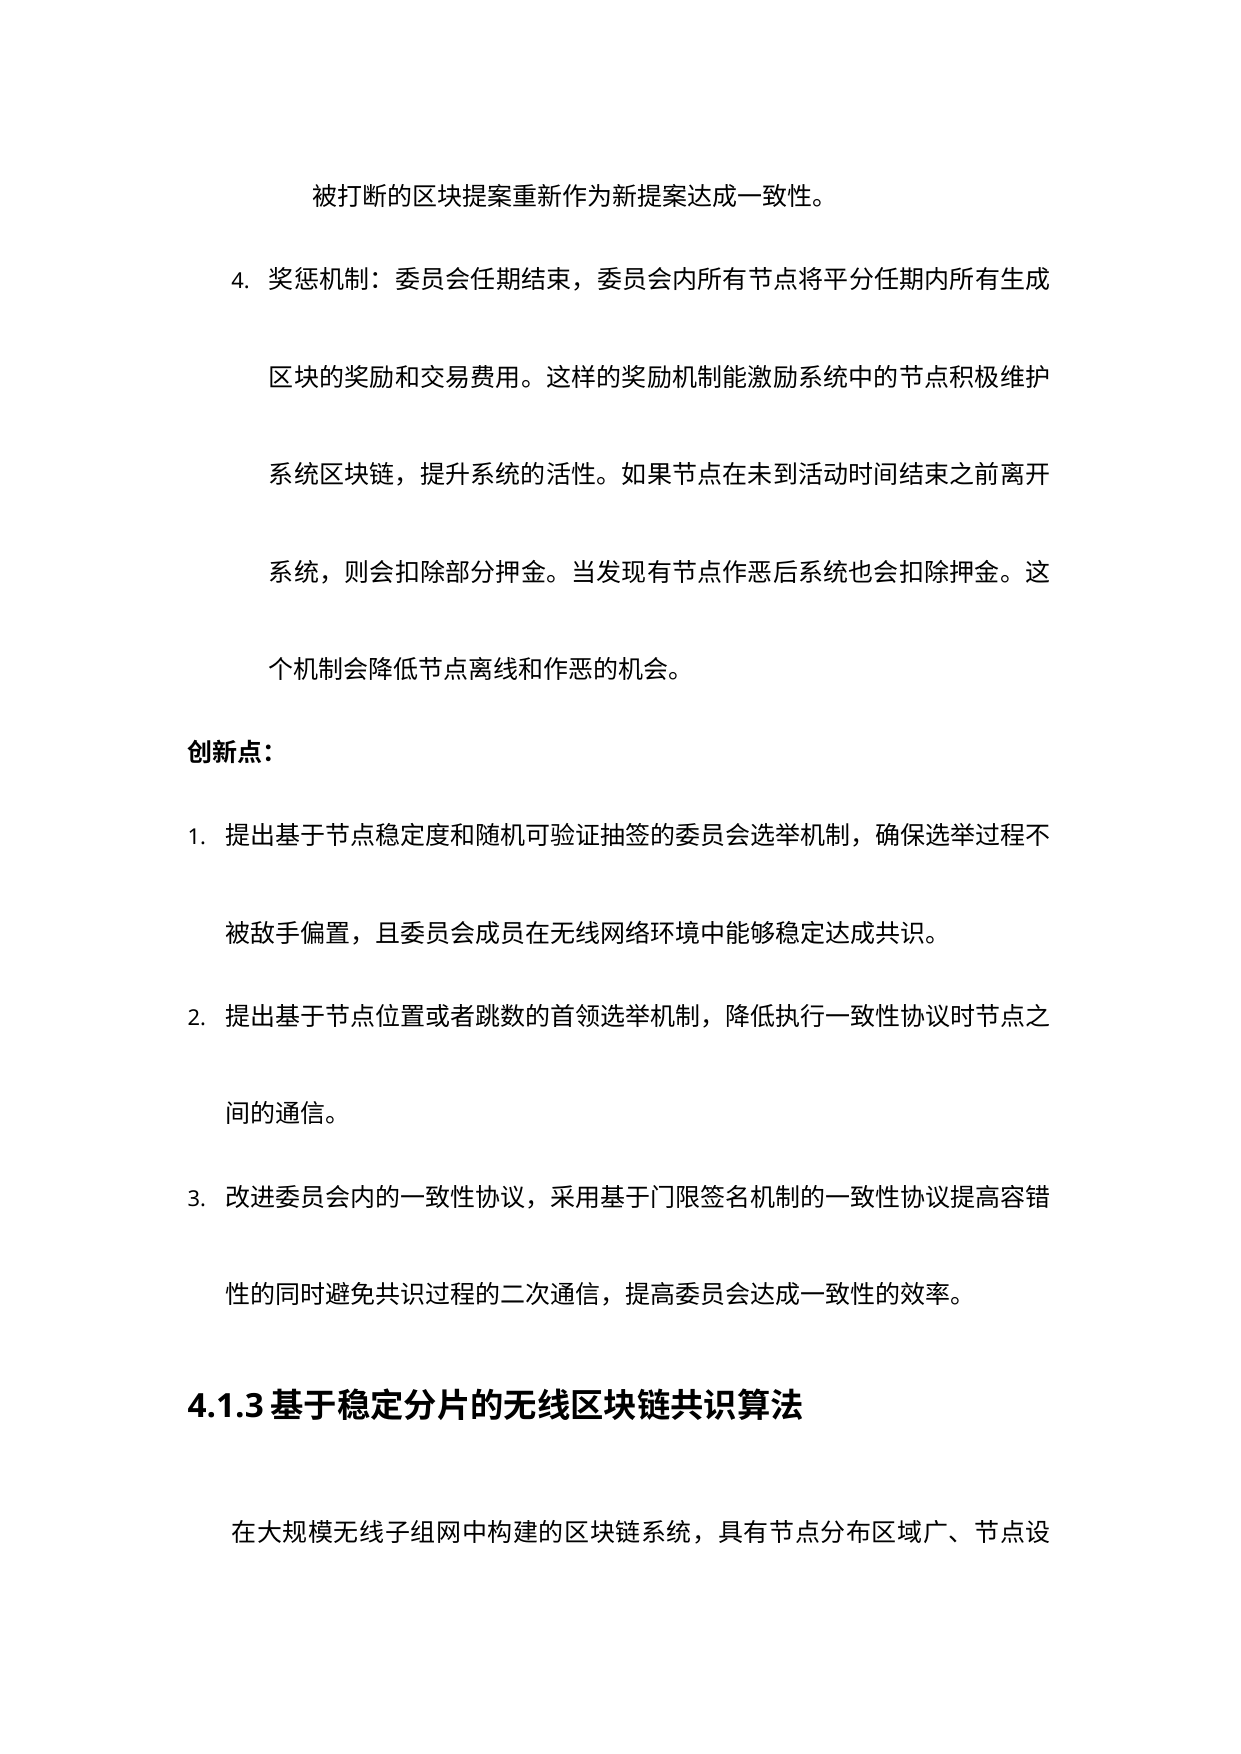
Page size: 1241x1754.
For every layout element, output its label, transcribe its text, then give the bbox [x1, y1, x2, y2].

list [269, 162, 1053, 227]
subtitle 4.1.3基于稳定分片的无线区块链共识算法 [187, 1370, 1053, 1435]
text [187, 1498, 1053, 1563]
list 创新点： [187, 718, 1053, 783]
list 提出基于节点稳定度和随机可验证抽签的委员会选举机制，确保选举过程不被敌手偏置，且委员会成员在无线网络环境中能够稳定达成共识。 [187, 801, 1053, 964]
list 奖惩机制：委员会任期结束，委员会内所有节点将平分任期内所有生成区块的奖励和交易费用。这样的奖励机制能激励系统中的节点积极维护系统区块链，提升系统的活性。如果节点在未到活动时间结束之前离开系统，则会扣除部分押金。当发现有节点作恶后系统也会扣除押金。这个机制会降低节点离线和作恶的机会。 [231, 245, 1053, 700]
list 提出基于节点位置或者跳数的首领选举机制，降低执行一致性协议时节点之间的通信。 [187, 982, 1053, 1144]
list 改进委员会内的一致性协议，采用基于门限签名机制的一致性协议提高容错性的同时避免共识过程的二次通信，提高委员会达成一致性的效率。 [187, 1163, 1053, 1325]
